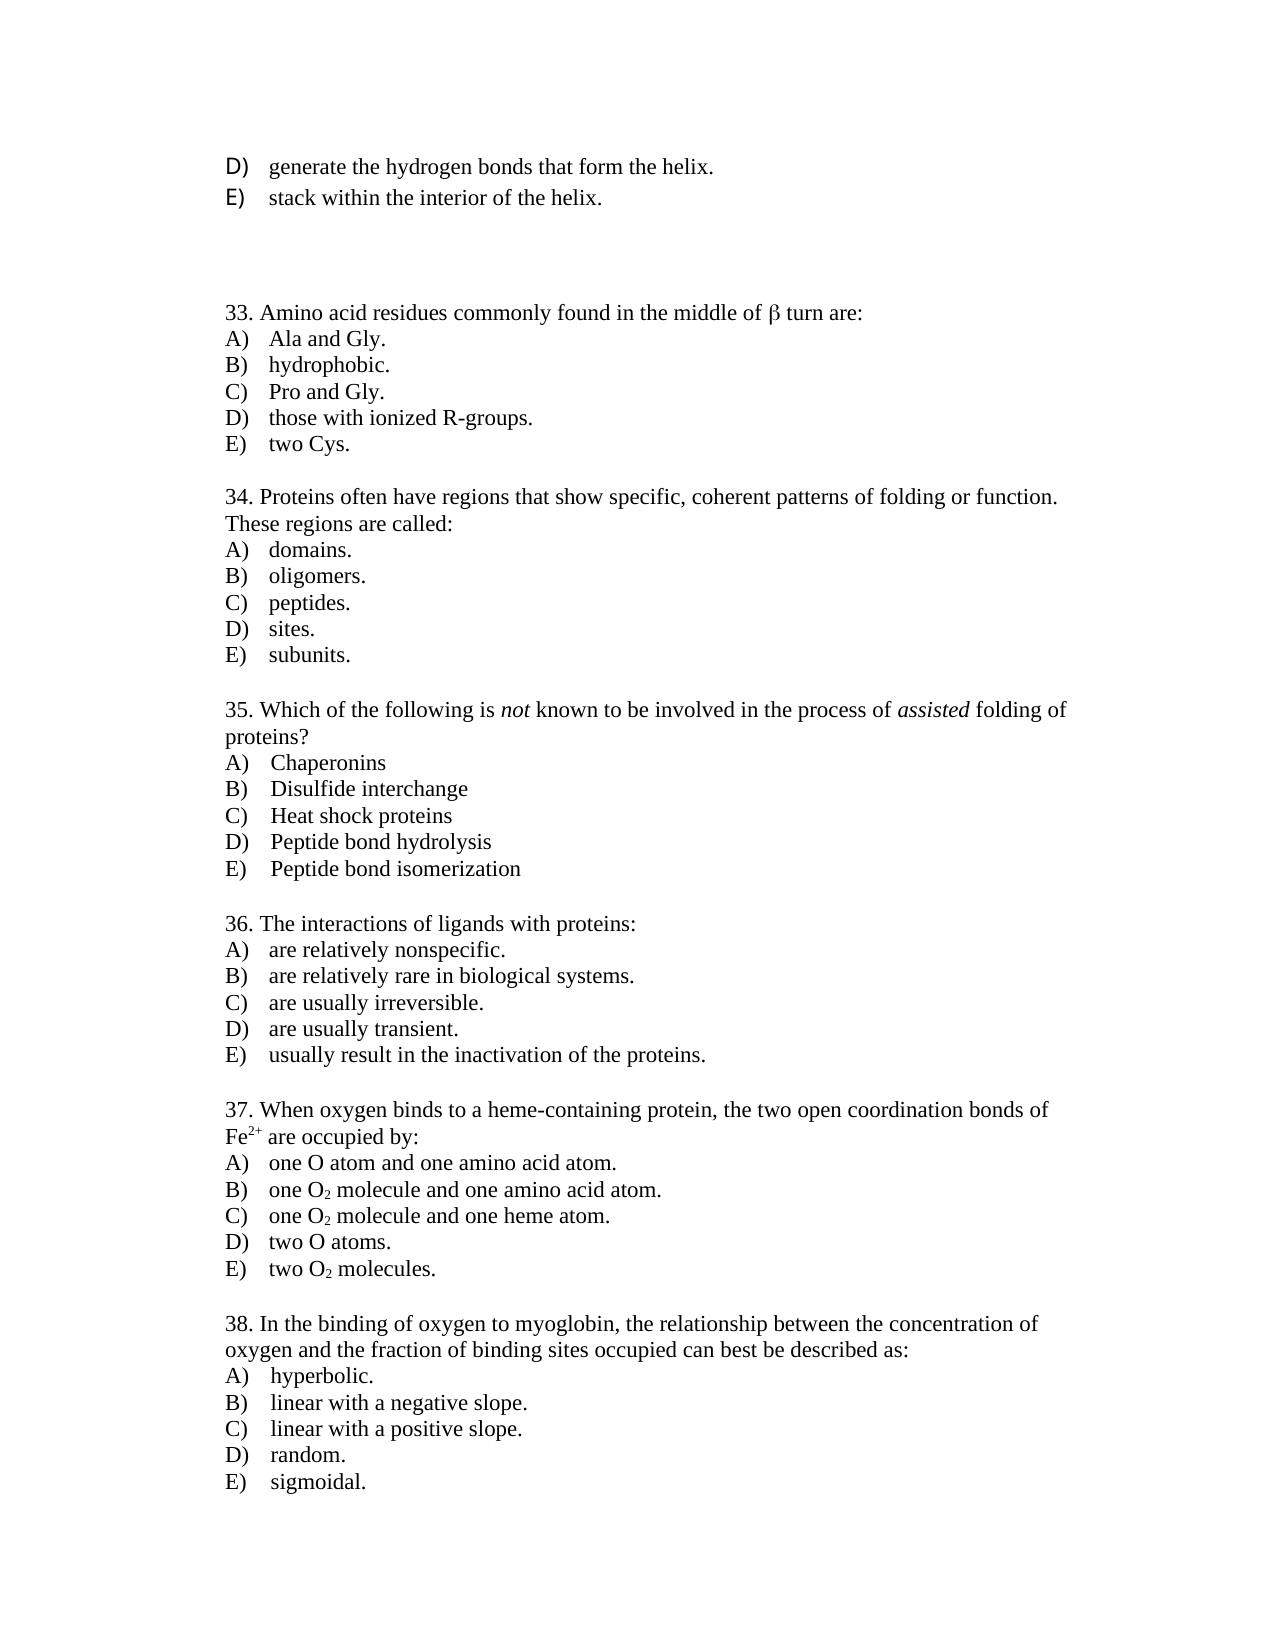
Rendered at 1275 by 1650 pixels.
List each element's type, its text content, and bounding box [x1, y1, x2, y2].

list two Cys. [225, 431, 1087, 457]
text 35. Which of the following is not known to be involved in the process of assisted folding of proteins? [225, 696, 1087, 749]
text 34. Proteins often have regions that show specific, coherent patterns of folding or function. These regions are called: [225, 483, 1087, 536]
list those with ionized R-groups. [225, 404, 1087, 431]
list oligomers. [225, 562, 1087, 589]
list usually result in the inactivation of the proteins. [225, 1041, 1087, 1068]
list two O2 molecules. [225, 1255, 1087, 1281]
list hyperbolic. [225, 1362, 1087, 1389]
list linear with a positive slope. [225, 1415, 1087, 1442]
text 36. The interactions of ligands with proteins: [225, 910, 1087, 936]
list Heat shock proteins [225, 802, 1087, 828]
list and Gly. [225, 325, 1087, 351]
list one O2 molecule and one amino acid atom. [225, 1176, 1087, 1202]
text 37. When oxygen binds to a heme-containing protein, the two open coordination bonds of Fe2+ are occupied by: [225, 1097, 1087, 1149]
text 38. In the binding of oxygen to myoglobin, the relationship between the concentration of oxygen and the fraction of binding sites occupied can best be described as: [225, 1310, 1087, 1362]
list sites. [225, 615, 1087, 641]
list sigmoidal. [225, 1468, 1087, 1494]
list peptides. [225, 589, 1087, 615]
list two O atoms. [225, 1228, 1087, 1255]
list one O2 molecule and one heme atom. [225, 1202, 1087, 1228]
list domains. [225, 536, 1087, 562]
list Peptide bond hydrolysis [225, 828, 1087, 854]
list are relatively rare in biological systems. [225, 962, 1087, 989]
list are usually transient. [225, 1015, 1087, 1041]
list Peptide bond isomerization [225, 854, 1087, 881]
list linear with a negative slope. [225, 1389, 1087, 1415]
list are relatively nonspecific. [225, 936, 1087, 962]
list hydrophobic. [225, 351, 1087, 378]
list Pro and Gly. [225, 378, 1087, 404]
list are usually irreversible. [225, 989, 1087, 1015]
list one O atom and one amino acid atom. [225, 1149, 1087, 1176]
list generate the hydrogen bonds that form the helix. [225, 150, 1087, 181]
list Chaperonins [225, 749, 1087, 776]
text 33. Amino acid residues commonly found in the middle of  turn are: [225, 299, 1087, 325]
list stack within the interior of the helix. [225, 181, 1087, 212]
list subunits. [225, 641, 1087, 668]
list Disulfide interchange [225, 776, 1087, 802]
list random. [225, 1442, 1087, 1468]
